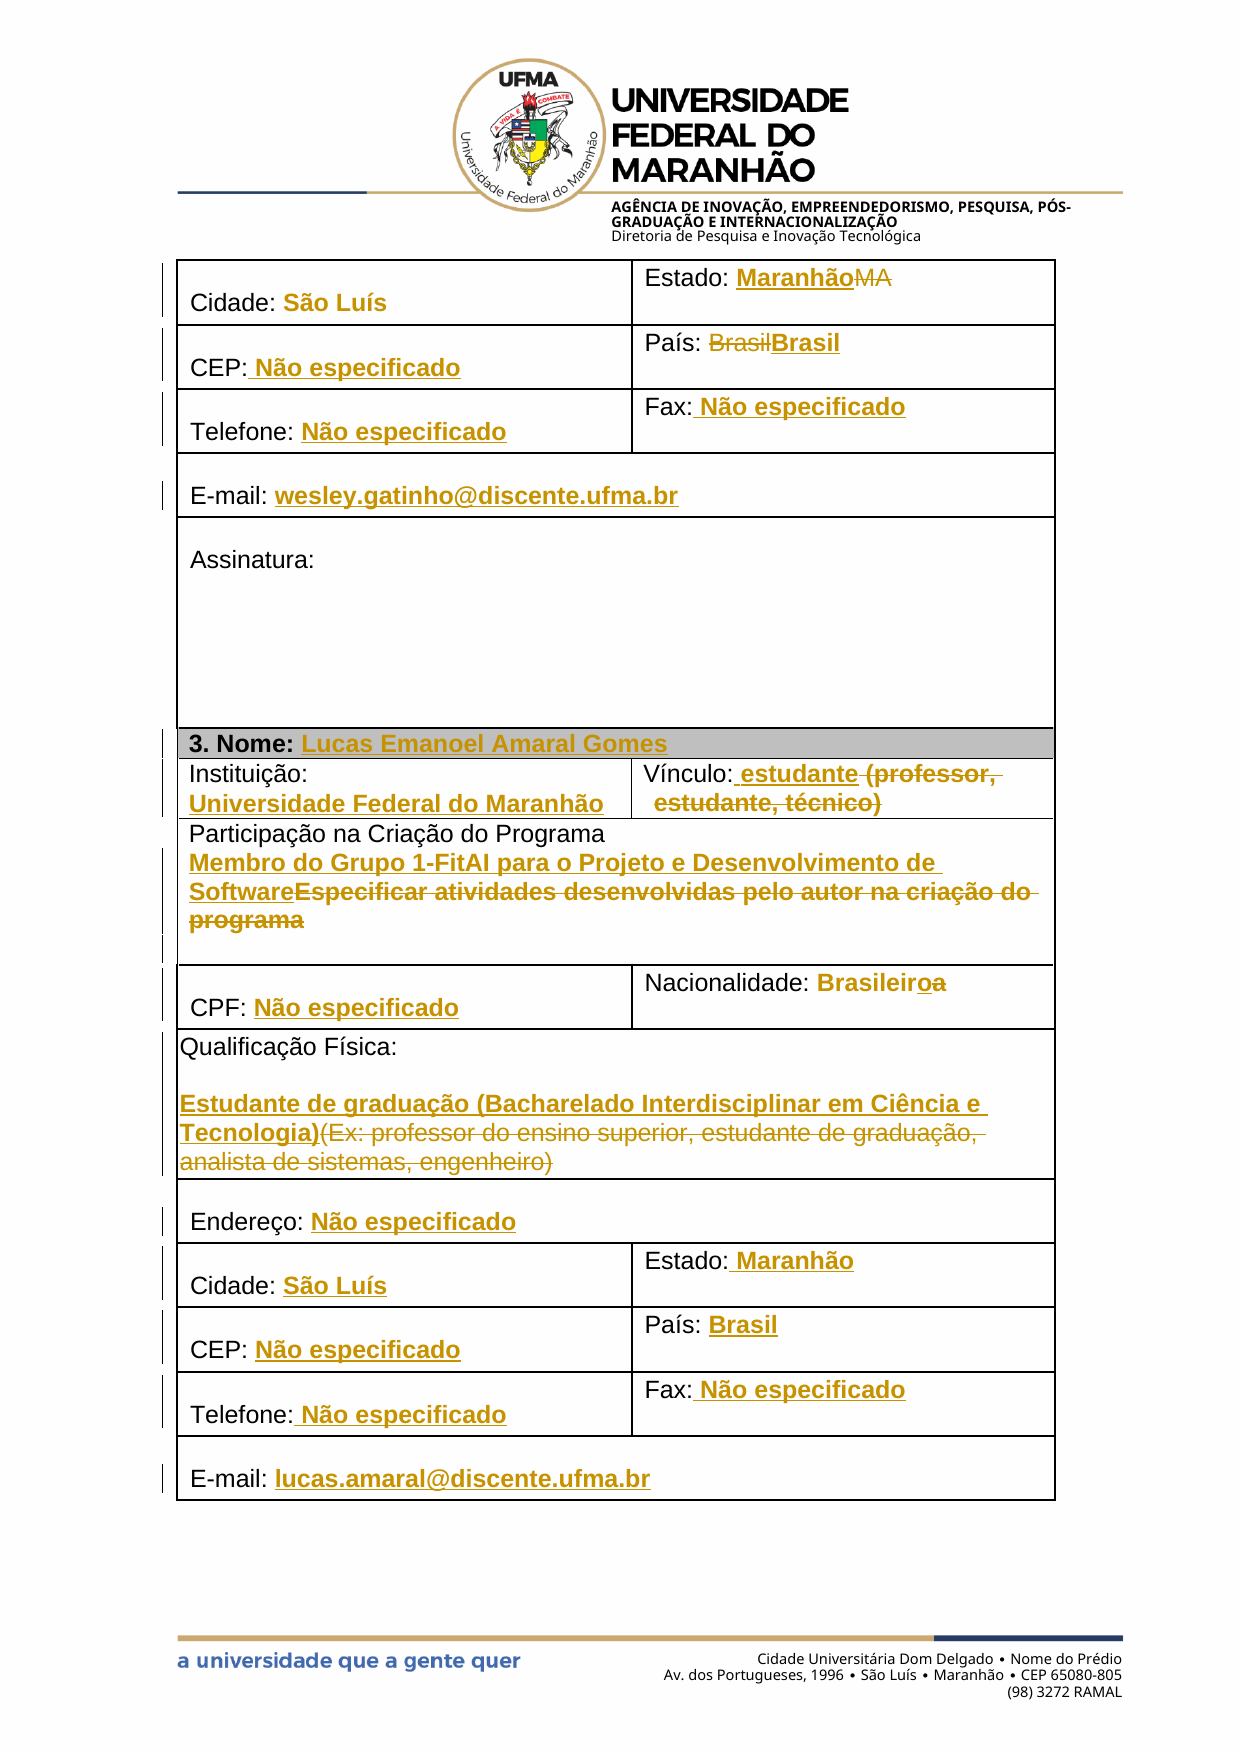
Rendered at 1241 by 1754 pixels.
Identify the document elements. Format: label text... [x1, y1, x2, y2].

table_cell Estado: [633, 1244, 1054, 1306]
table_cell Telefone: [178, 390, 631, 452]
table_cell Vínculo: [632, 758, 1054, 817]
table_cell 3. Nome: [178, 727, 1054, 758]
table_cell País: [633, 1308, 1054, 1371]
table_cell E-mail: [178, 1437, 1054, 1499]
table_cell Assinatura: [178, 518, 1054, 727]
table_cell Cidade: São Luís [178, 261, 631, 323]
table_cell Endereço: [178, 1180, 1054, 1242]
table_cell CEP: [178, 1308, 631, 1371]
table_cell Fax: [633, 1373, 1054, 1435]
picture [0, 0, 1241, 1753]
table_cell Cidade: [178, 1244, 631, 1306]
table_cell CPF: [178, 965, 631, 1028]
table_cell Estado: [633, 261, 1054, 323]
table_cell Fax: [633, 390, 1054, 452]
table_cell Qualificação Física: [178, 1030, 1054, 1178]
table_cell País: [633, 326, 1054, 388]
table_cell Telefone: [178, 1373, 631, 1435]
table_cell CEP: [178, 326, 631, 388]
table_cell Instituição: [178, 759, 631, 817]
table_cell Nacionalidade: Brasileir [633, 964, 1054, 1028]
table_cell E-mail: [178, 454, 1054, 516]
table_cell Participação na Criação do Programa [178, 818, 1054, 963]
